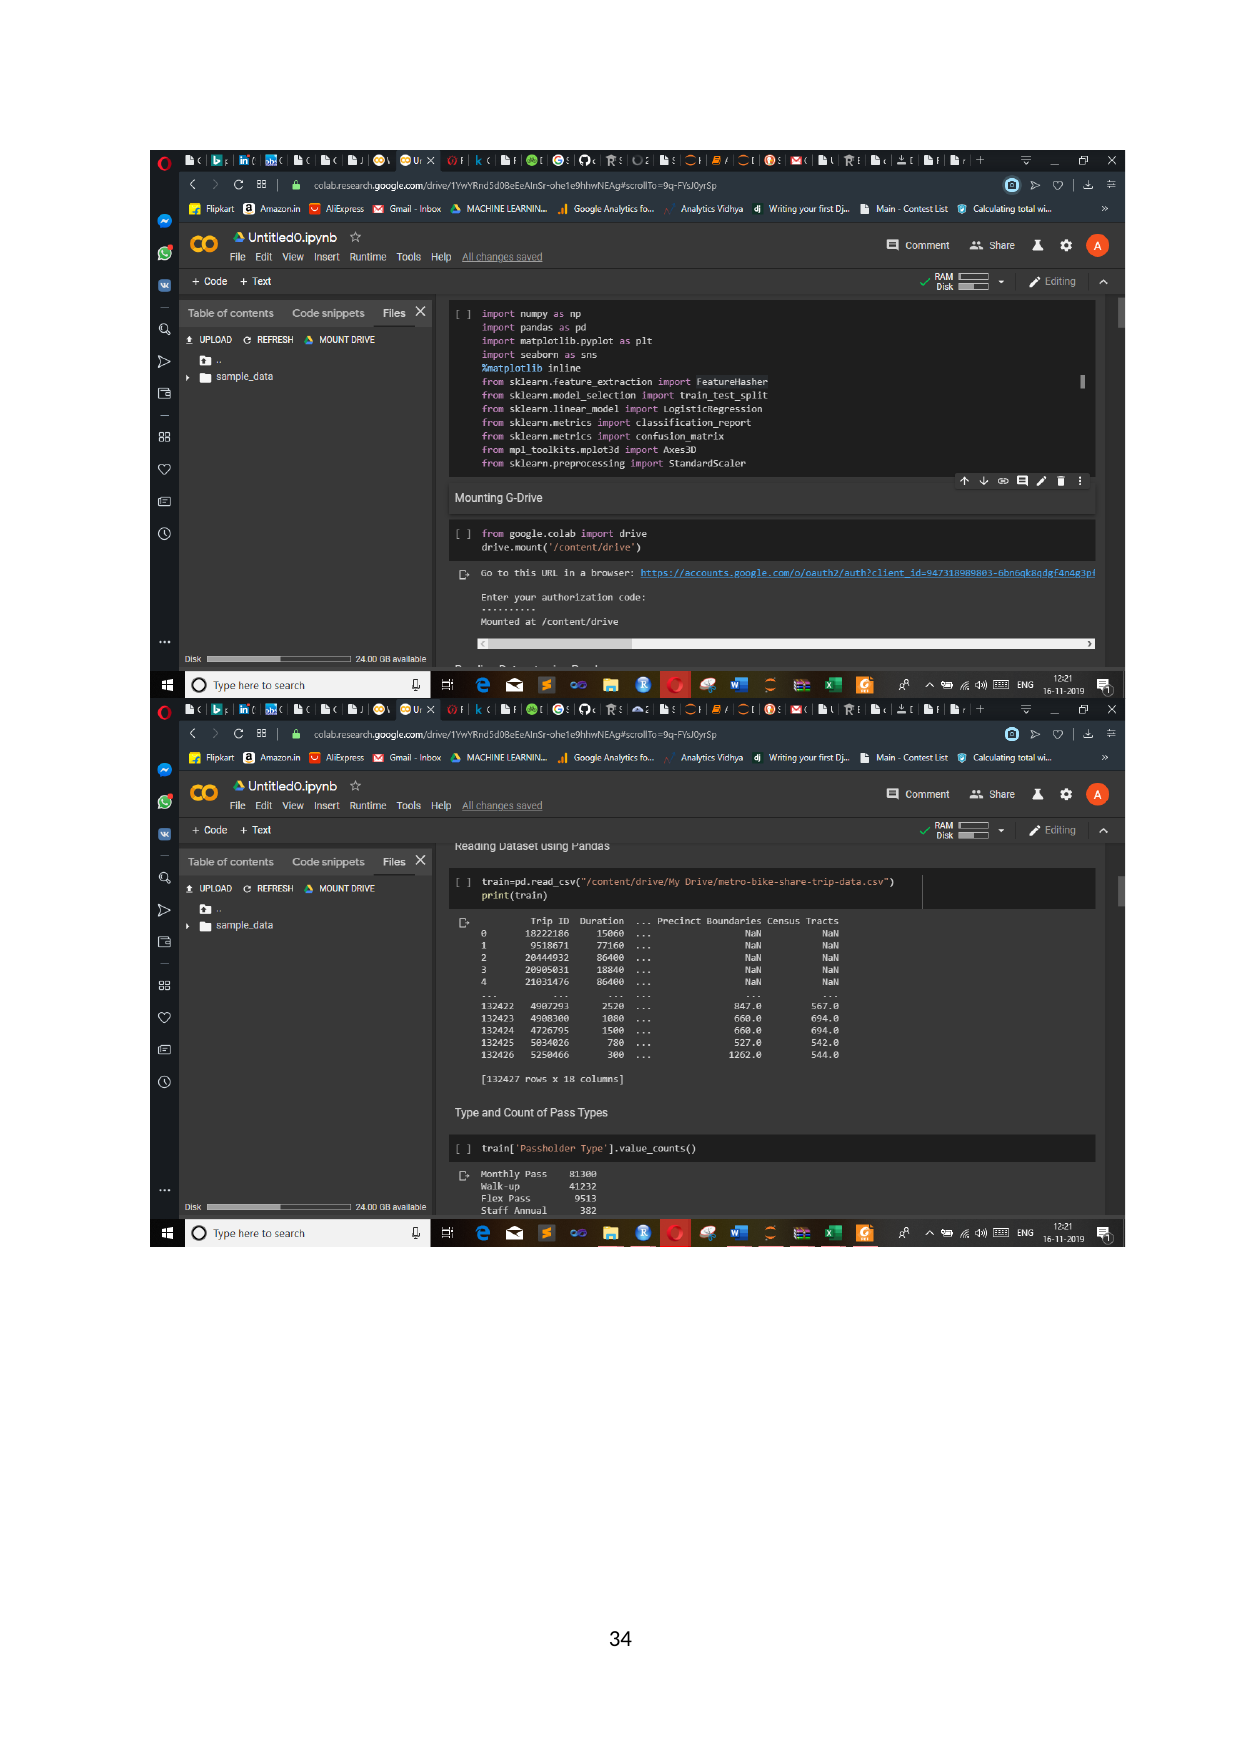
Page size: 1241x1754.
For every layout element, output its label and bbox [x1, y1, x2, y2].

picture [150, 150, 1125, 1247]
